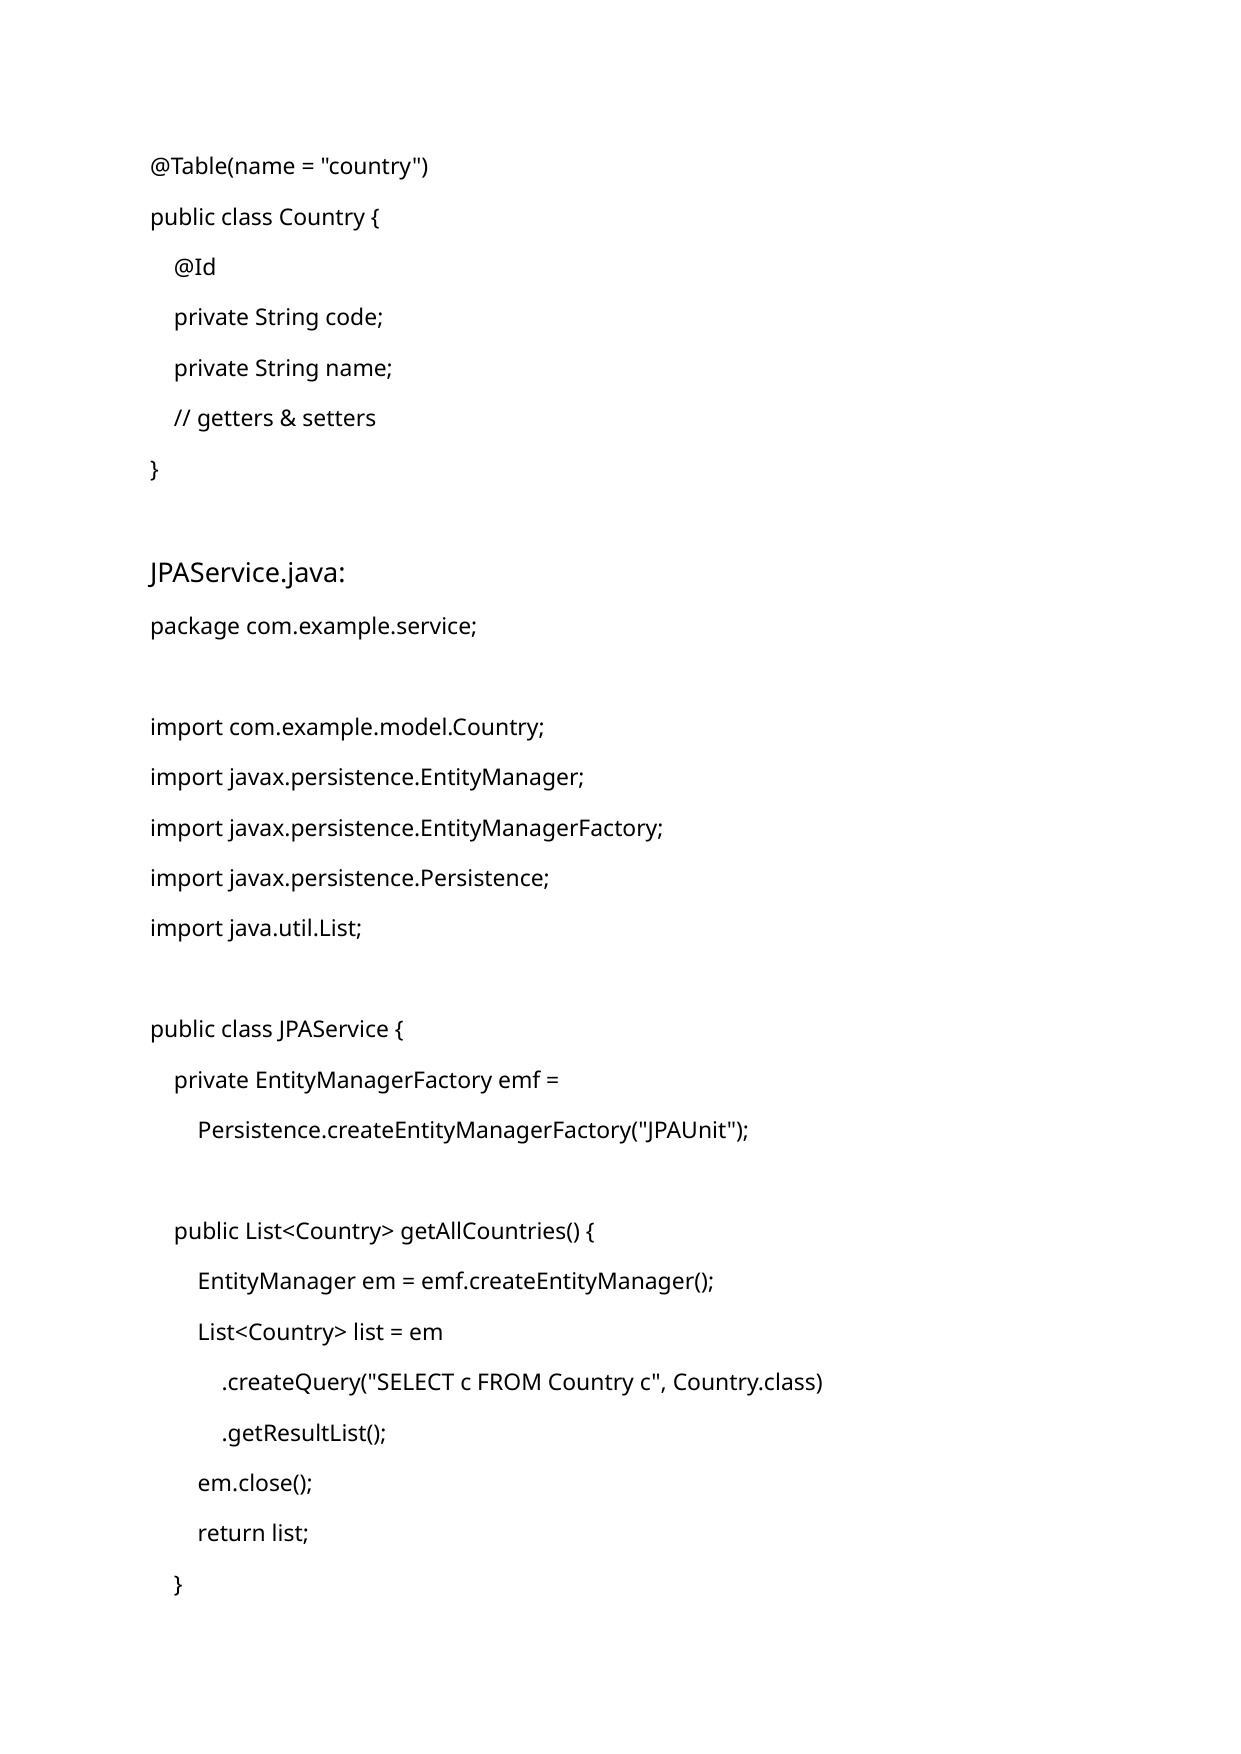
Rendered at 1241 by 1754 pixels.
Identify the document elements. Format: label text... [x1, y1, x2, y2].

text @Table(name = "country") [150, 150, 1090, 181]
text JPAService.java: [150, 553, 1090, 590]
text private String name; [150, 352, 1090, 383]
text import javax.persistence.Persistence; [150, 862, 1090, 893]
text import javax.persistence.EntityManager; [150, 761, 1090, 792]
text } [150, 452, 1090, 484]
text // getters & setters [150, 402, 1090, 433]
text List<Country> list = em [150, 1316, 1090, 1347]
text return list; [150, 1517, 1090, 1548]
text public class Country { [150, 200, 1090, 232]
text EntityManager em = emf.createEntityManager(); [150, 1265, 1090, 1296]
text package com.example.service; [150, 610, 1090, 641]
text import java.util.List; [150, 912, 1090, 943]
text import javax.persistence.EntityManagerFactory; [150, 811, 1090, 843]
text private String code; [150, 301, 1090, 332]
text } [150, 1568, 1090, 1599]
text import com.example.model.Country; [150, 711, 1090, 742]
text .getResultList(); [150, 1416, 1090, 1448]
text Persistence.createEntityManagerFactory("JPAUnit"); [150, 1114, 1090, 1145]
text .createQuery("SELECT c FROM Country c", Country.class) [150, 1366, 1090, 1397]
text private EntityManagerFactory emf = [150, 1063, 1090, 1095]
text public class JPAService { [150, 1013, 1090, 1044]
text @Id [150, 251, 1090, 282]
text public List<Country> getAllCountries() { [150, 1215, 1090, 1246]
text em.close(); [150, 1467, 1090, 1498]
